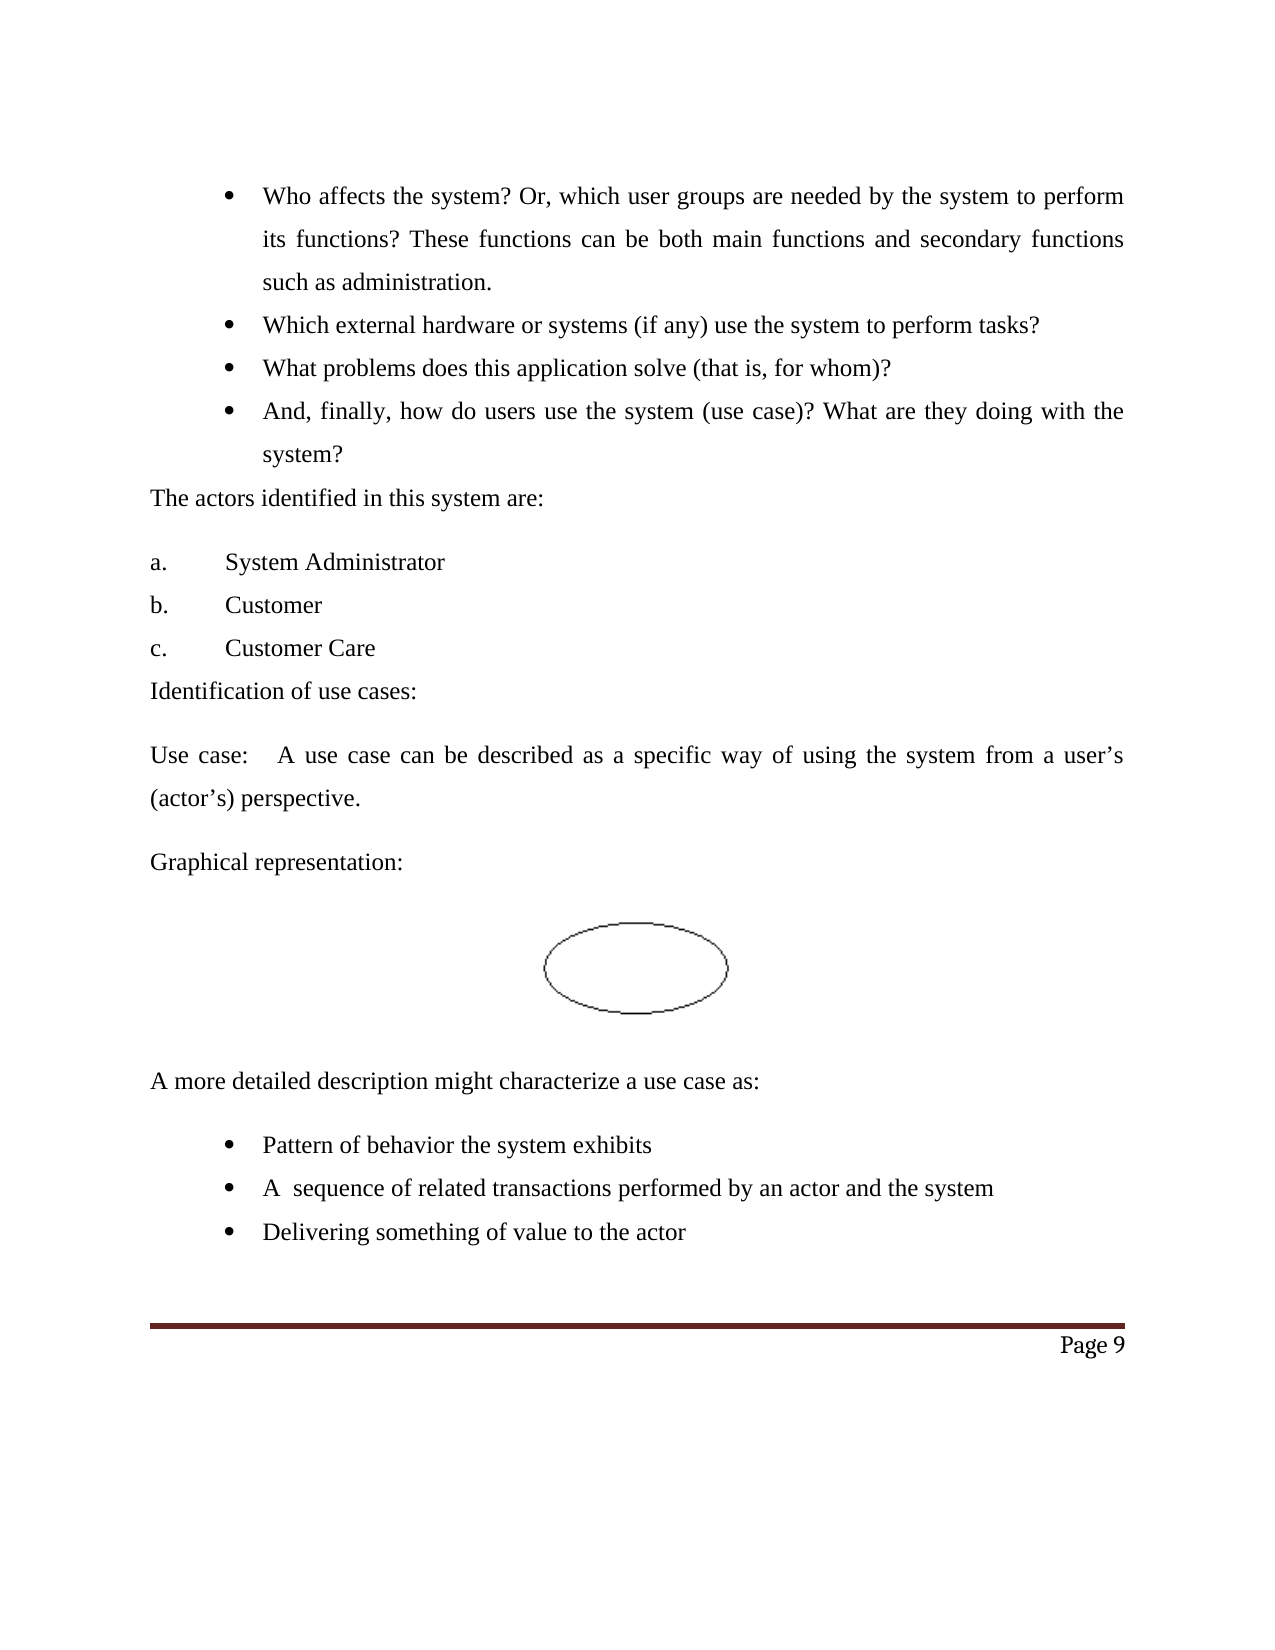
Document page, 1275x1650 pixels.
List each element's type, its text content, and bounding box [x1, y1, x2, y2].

list Which external hardware or systems (if any) use the system to perform tasks? [225, 310, 1125, 339]
list Customer [150, 590, 1125, 618]
list Pattern of behavior the system exhibits [225, 1130, 1125, 1159]
list System Administrator [150, 547, 1125, 575]
text Graphical representation: [150, 847, 1125, 876]
text Identification of use cases: [150, 676, 1125, 705]
list Customer Care [150, 633, 1125, 662]
list A sequence of related transactions performed by an actor and the system [225, 1173, 1125, 1202]
list What problems does this application solve (that is, for whom)? [225, 353, 1125, 382]
picture [525, 911, 750, 1032]
list And, finally, how do users use the system (use case)? What are they doing with the system? [225, 396, 1125, 468]
list Delivering something of value to the actor [225, 1217, 1125, 1245]
text Use case: A use case can be described as a specific way of using the system from a user’s (actor’s) perspective. [150, 740, 1125, 812]
text A more detailed description might characterize a use case as: [150, 1066, 1125, 1095]
list Who affects the system? Or, which user groups are needed by the system to perform its functions? These functions can be both main functions and secondary functions such as administration. [225, 181, 1125, 296]
text The actors identified in this system are: [150, 483, 1125, 511]
